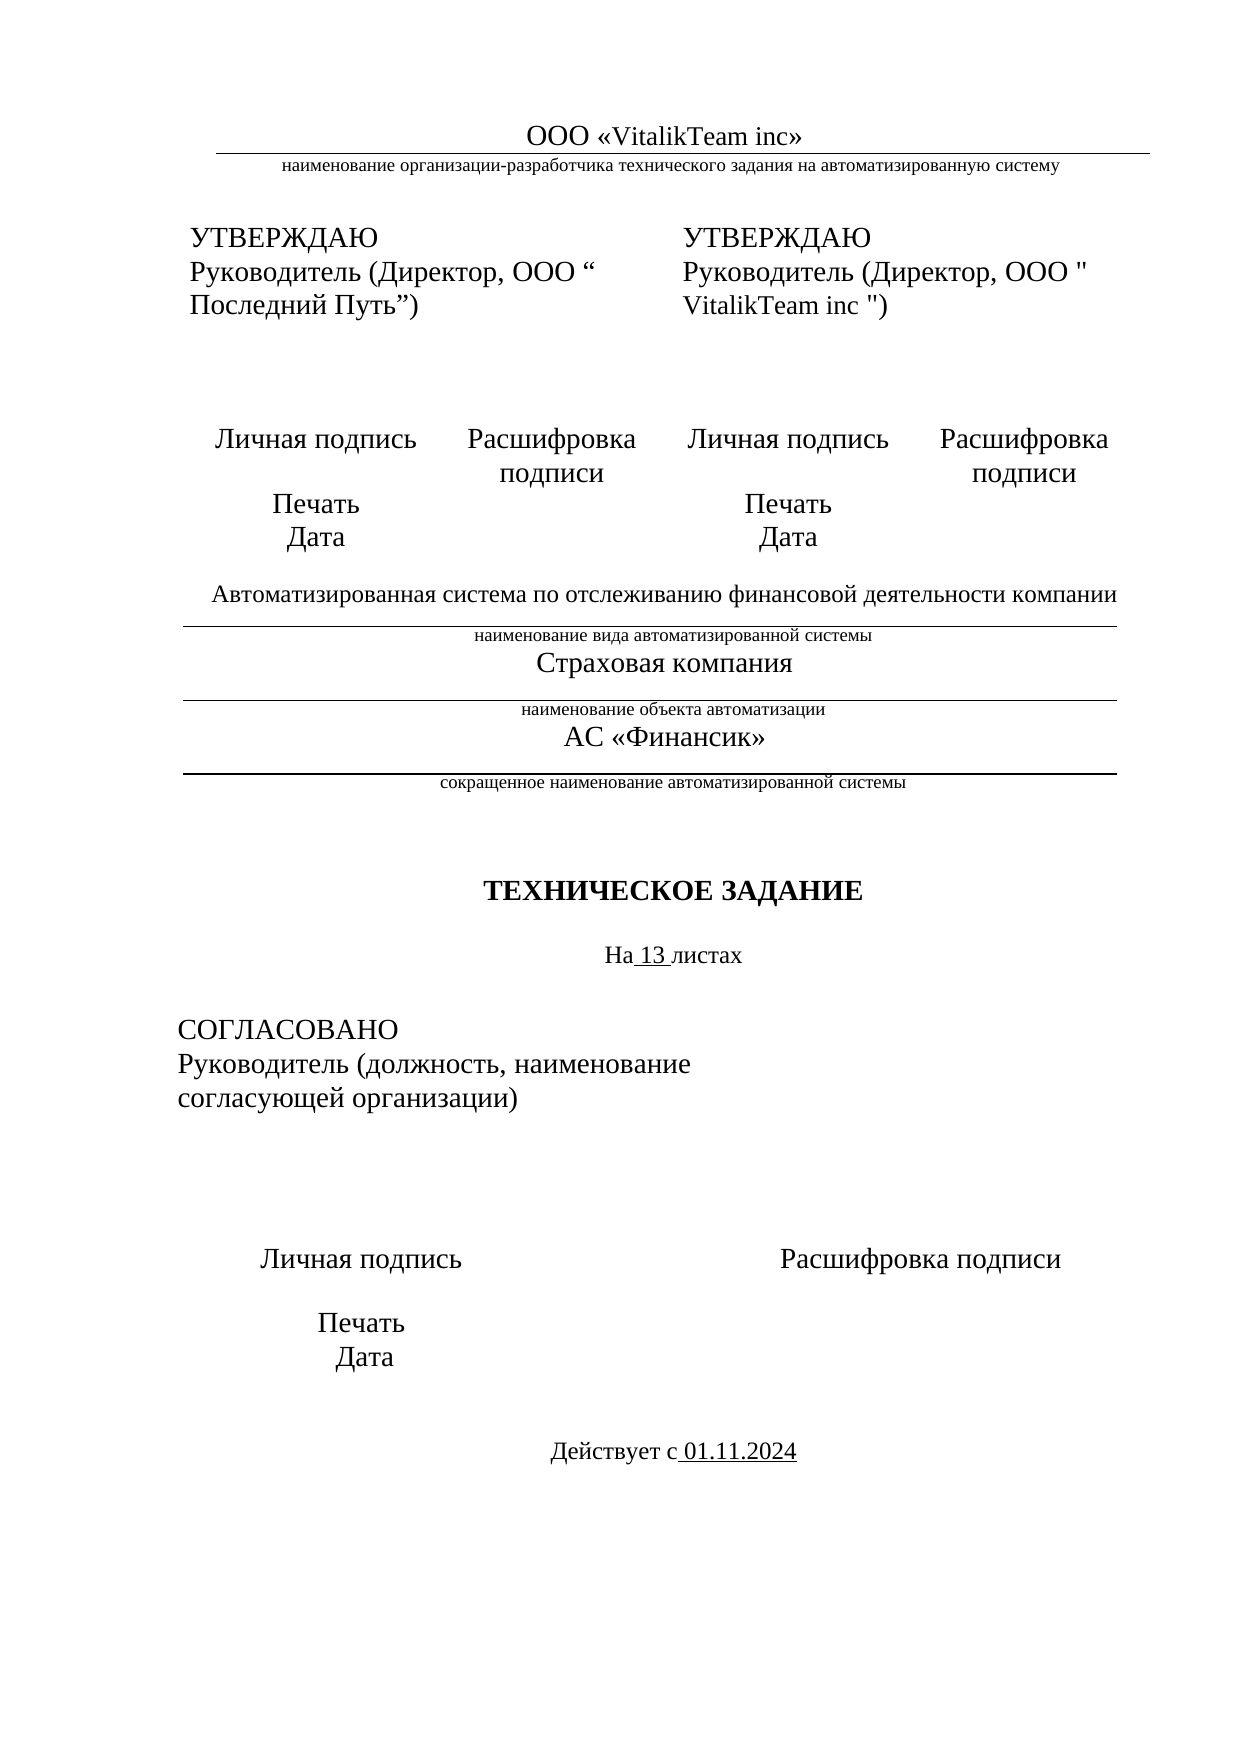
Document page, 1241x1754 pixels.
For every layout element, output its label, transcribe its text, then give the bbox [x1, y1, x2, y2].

text Автоматизированная система по отслеживанию финансовой деятельности компании [177, 579, 1152, 608]
table_cell Расшифровка подписи [914, 405, 1135, 555]
table_cell Личная подпись Печать Дата [189, 405, 442, 555]
title ТЕХНИЧЕСКОЕ ЗАДАНИЕ [436, 873, 910, 907]
text сокращенное наименование автоматизированной системы [436, 769, 909, 792]
table_cell Личная подпись Печать Дата [659, 405, 914, 555]
text наименование объекта автоматизации [436, 696, 910, 719]
table_header УТВЕРЖДАЮ Руководитель (Директор, ООО “ Последний Путь”) [189, 221, 659, 405]
table_cell Расшифровка подписи [442, 405, 659, 555]
table_cell Расшифровка подписи [648, 1225, 1169, 1436]
table_header СОГЛАСОВАНО Руководитель (должность, наименование согласующей организации) [177, 1014, 1169, 1225]
text Страховая компания [177, 645, 1152, 679]
table_header УТВЕРЖДАЮ Руководитель (Директор, ООО " VitalikTeam inc ") [659, 221, 1135, 405]
text ООО «VitalikTeam inc» [177, 118, 1152, 152]
text наименование организации-разработчика технического задания на автоматизированную систему [282, 154, 1152, 175]
text Действует с 01.11.2024 [512, 1436, 834, 1464]
text наименование вида автоматизированной системы [436, 622, 910, 645]
table_cell Личная подпись Печать Дата [177, 1225, 648, 1436]
text На 13 листах [512, 940, 834, 968]
text АС «Финансик» [177, 719, 1152, 752]
